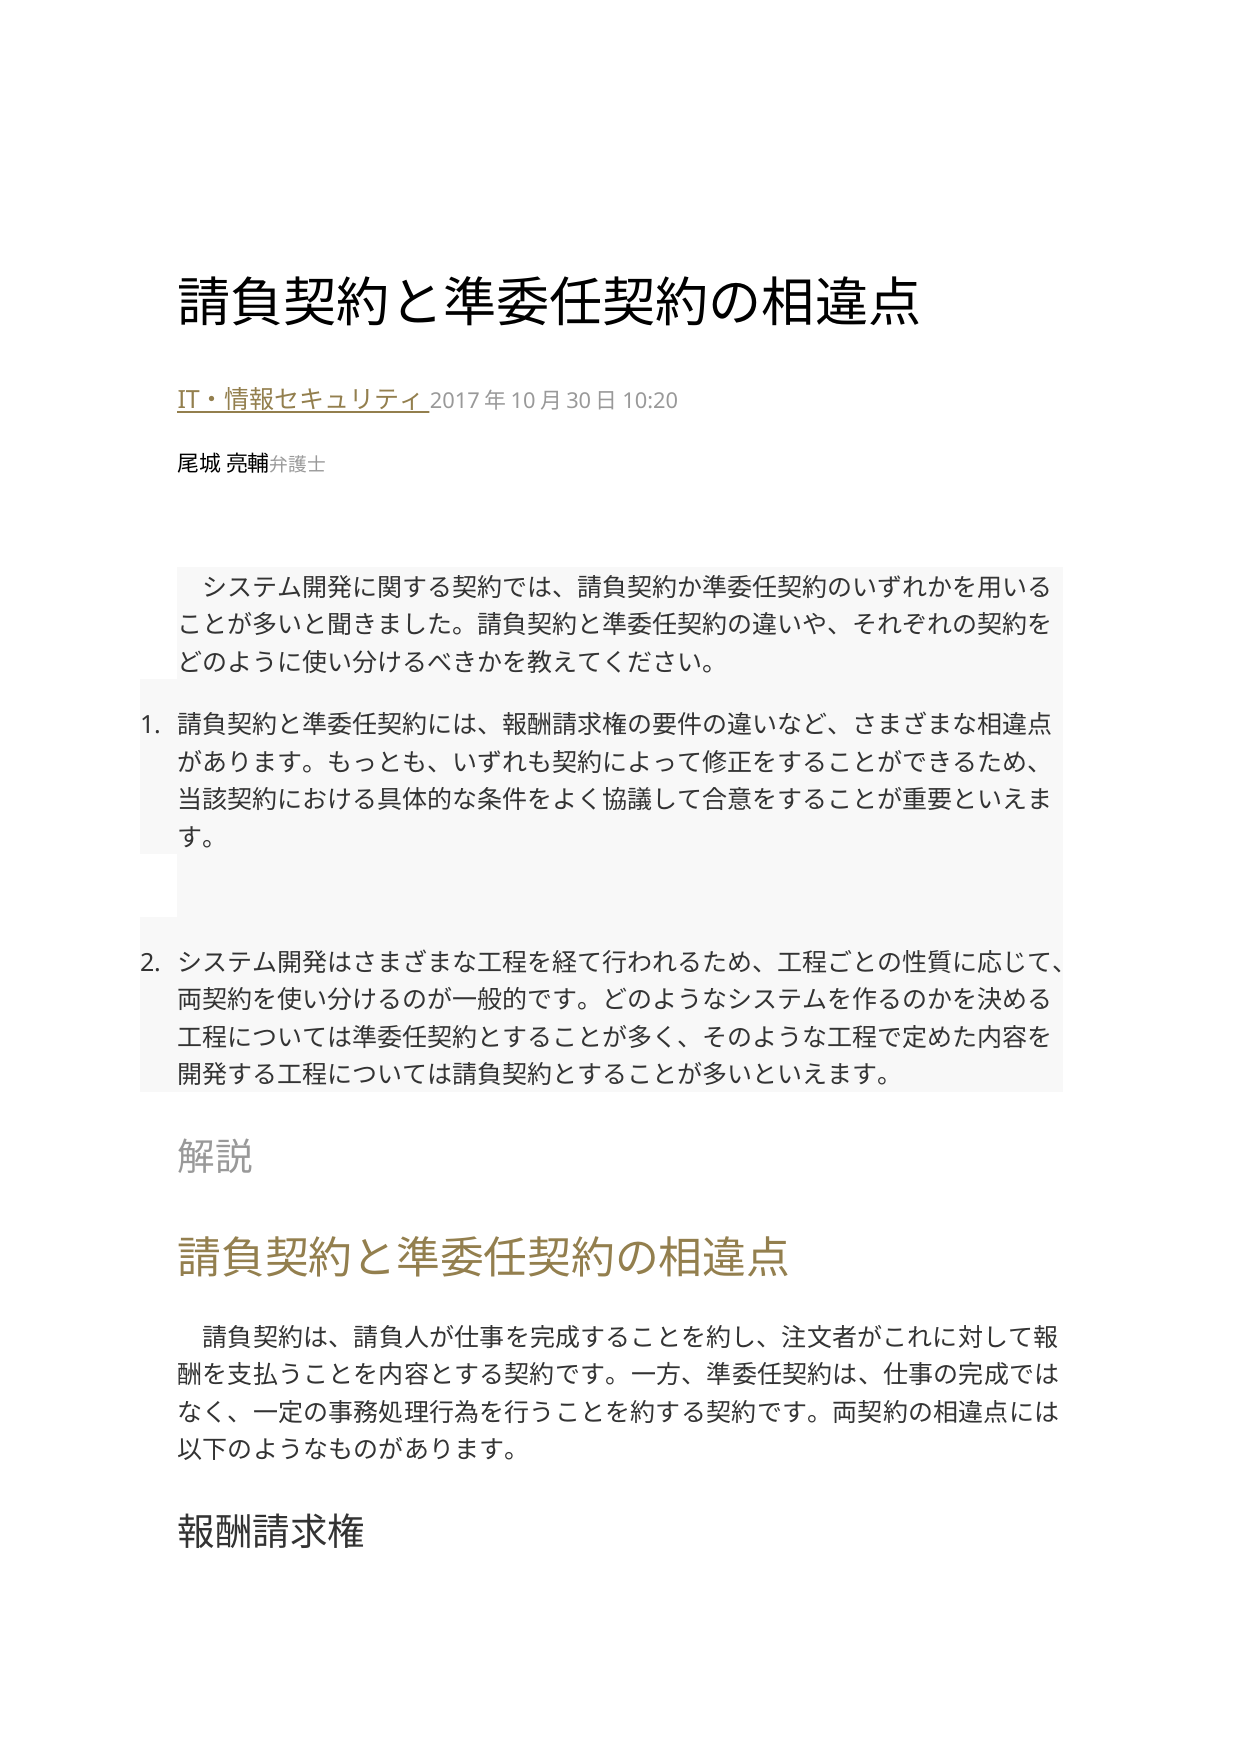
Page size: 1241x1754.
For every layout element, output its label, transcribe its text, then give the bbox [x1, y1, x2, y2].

text 請負契約は、請負人が仕事を完成することを約し、注文者がこれに対して報酬を支払うことを内容とする契約です。一方、準委任契約は、仕事の完成ではなく、一定の事務処理行為を行うことを約する契約です。両契約の相違点には以下のようなものがあります。 [177, 1317, 1063, 1467]
text 解説 [177, 1117, 1063, 1192]
text 請負契約と準委任契約の相違点 [177, 1217, 1063, 1292]
text システム開発に関する契約では、請負契約か準委任契約のいずれかを用いることが多いと聞きました。請負契約と準委任契約の違いや、それぞれの契約をどのように使い分けるべきかを教えてください。 [177, 567, 1063, 679]
text 請負契約と準委任契約の相違点 [177, 242, 1063, 354]
text 尾城 亮輔弁護士 [177, 442, 1063, 479]
list 請負契約と準委任契約には、報酬請求権の要件の違いなど、さまざまな相違点があります。もっとも、いずれも契約によって修正をすることができるため、当該契約における具体的な条件をよく協議して合意をすることが重要といえます。 [140, 704, 1063, 854]
list システム開発はさまざまな工程を経て行われるため、工程ごとの性質に応じて、両契約を使い分けるのが一般的です。どのようなシステムを作るのかを決める工程については準委任契約とすることが多く、そのような工程で定めた内容を開発する工程については請負契約とすることが多いといえます。 [140, 942, 1063, 1092]
text 報酬請求権 [177, 1492, 1063, 1567]
text IT・情報セキュリティ2017年10月30日 10:20 [177, 379, 1063, 417]
